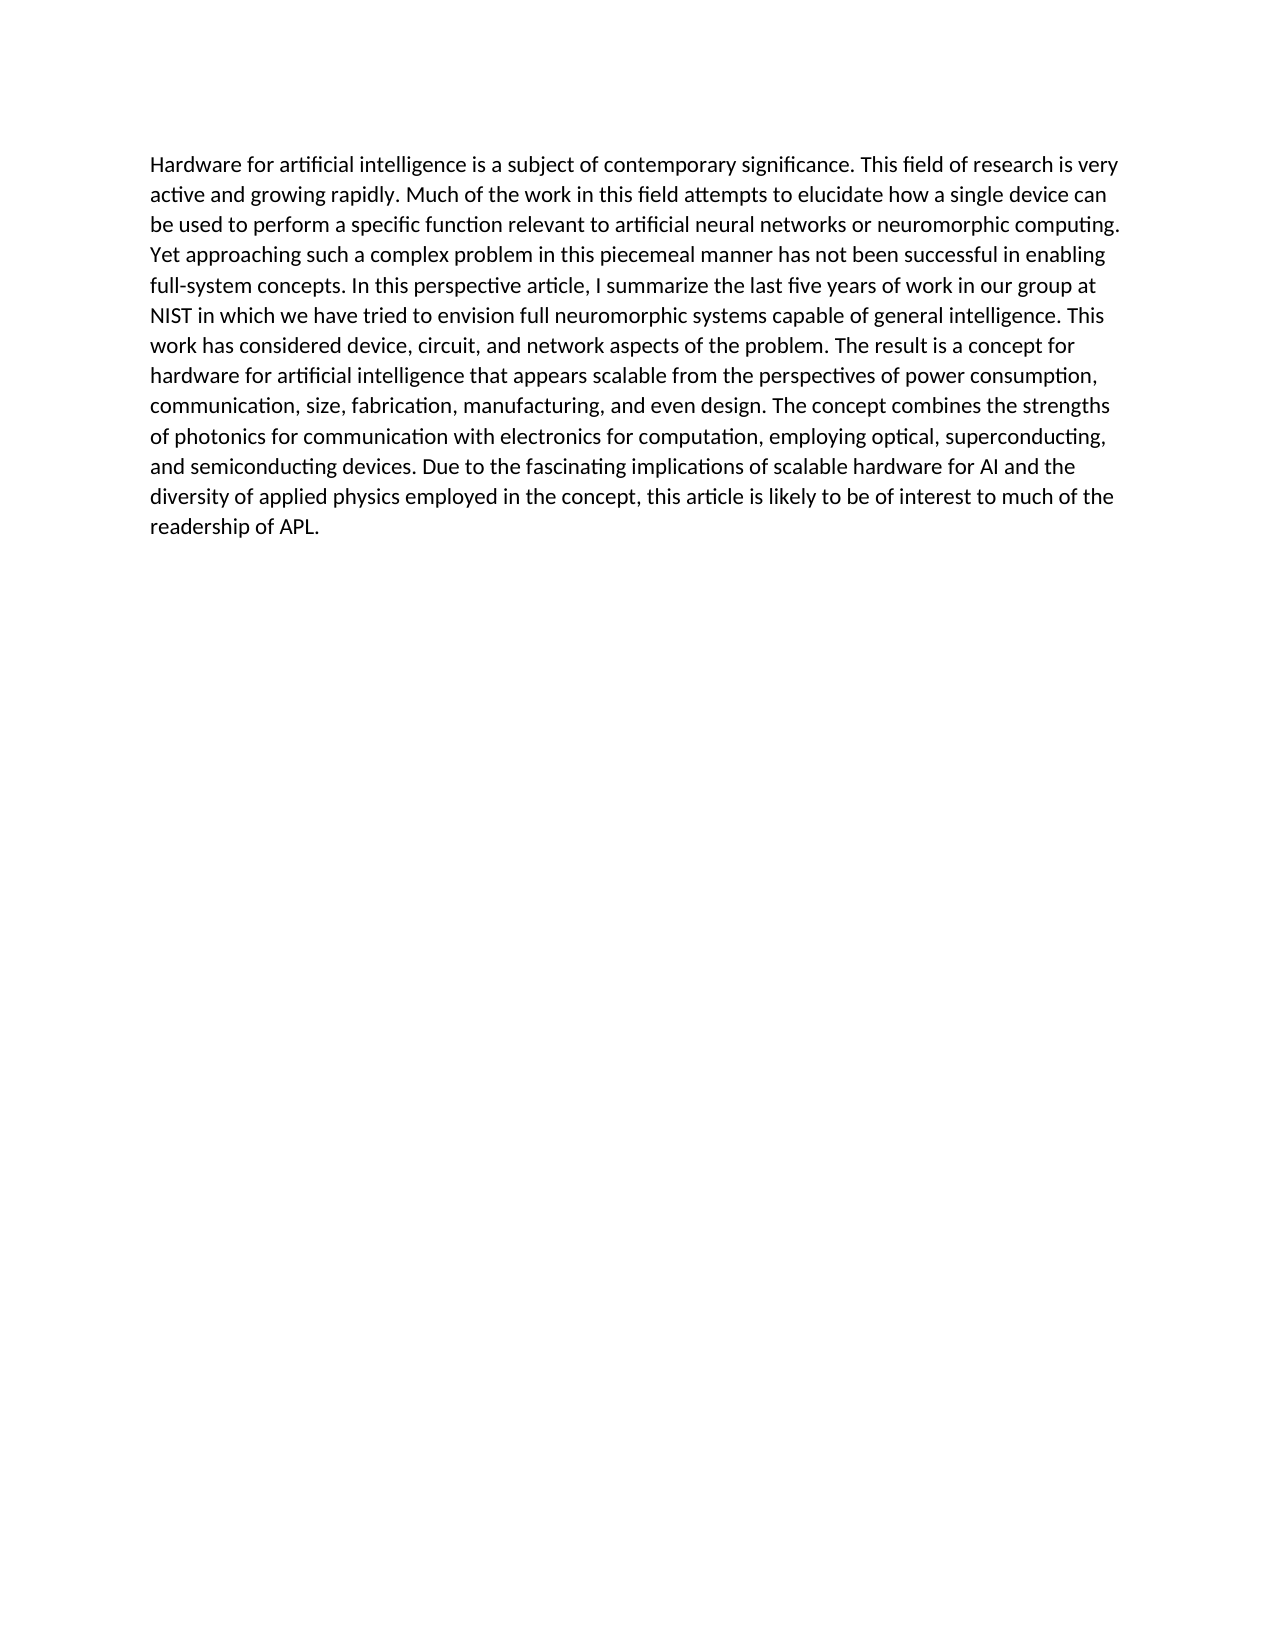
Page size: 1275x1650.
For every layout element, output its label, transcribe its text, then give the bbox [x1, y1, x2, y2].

text Hardware for artificial intelligence is a subject of contemporary significance. This field of research is very active and growing rapidly. Much of the work in this field attempts to elucidate how a single device can be used to perform a specific function relevant to artificial neural networks or neuromorphic computing. Yet approaching such a complex problem in this piecemeal manner has not been successful in enabling full-system concepts. In this perspective article, I summarize the last five years of work in our group at NIST in which we have tried to envision full neuromorphic systems capable of general intelligence. This work has considered device, circuit, and network aspects of the problem. The result is a concept for hardware for artificial intelligence that appears scalable from the perspectives of power consumption, communication, size, fabrication, manufacturing, and even design. The concept combines the strengths of photonics for communication with electronics for computation, employing optical, superconducting, and semiconducting devices. Due to the fascinating implications of scalable hardware for AI and the diversity of applied physics employed in the concept, this article is likely to be of interest to much of the readership of APL. [150, 150, 1125, 541]
